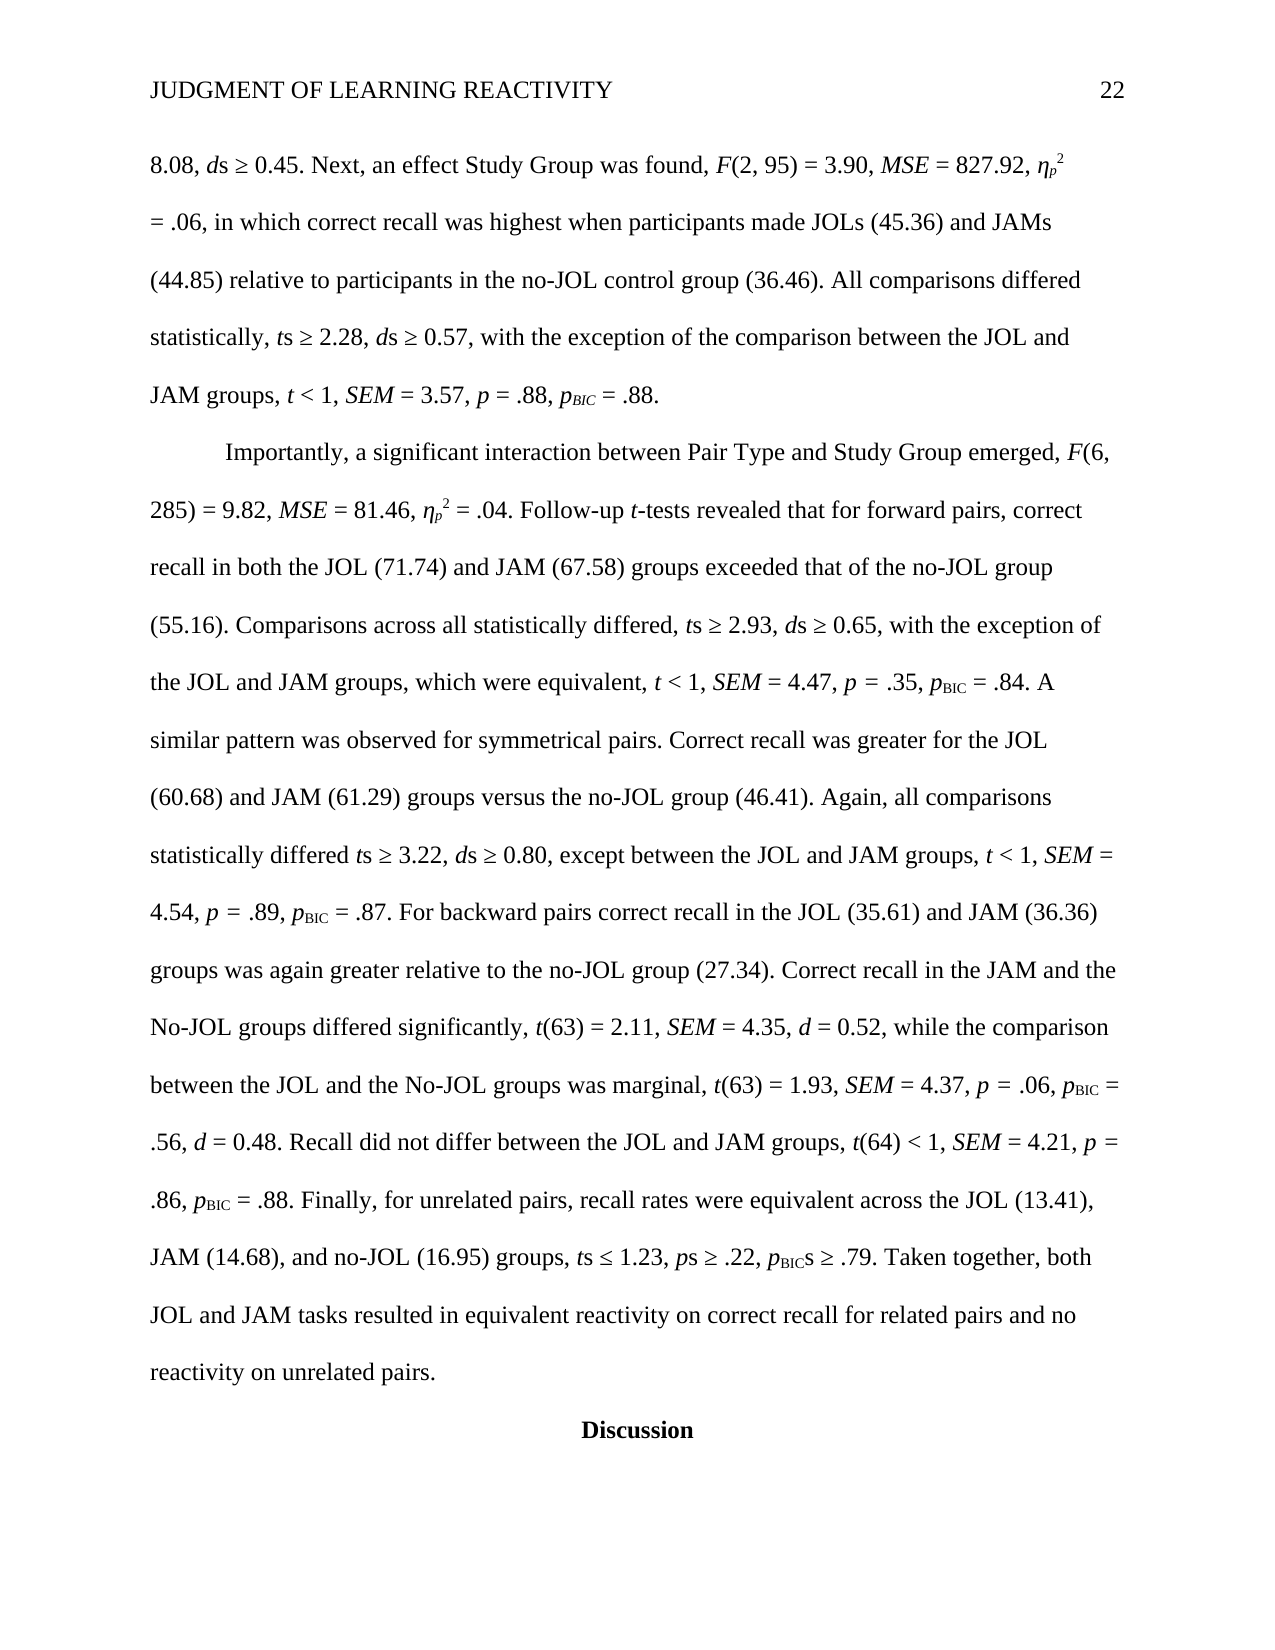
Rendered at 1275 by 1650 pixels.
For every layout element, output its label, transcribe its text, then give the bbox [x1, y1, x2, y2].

text Importantly, a significant interaction between Pair Type and Study Group emerged, F(6, 285) = 9.82, MSE = 81.46, ηp2 = .04. Follow-up t-tests revealed that for forward pairs, correct recall in both the JOL (71.74) and JAM (67.58) groups exceeded that of the no-JOL group (55.16). Comparisons across all statistically differed, ts ≥ 2.93, ds ≥ 0.65, with the exception of the JOL and JAM groups, which were equivalent, t < 1, SEM = 4.47, p = .35, pbic = .84. A similar pattern was observed for symmetrical pairs. Correct recall was greater for the JOL (60.68) and JAM (61.29) groups versus the no-JOL group (46.41). Again, all comparisons statistically differed ts ≥ 3.22, ds ≥ 0.80, except between the JOL and JAM groups, t < 1, SEM = 4.54, p = .89, pbic = .87. For backward pairs correct recall in the JOL (35.61) and JAM (36.36) groups was again greater relative to the no-JOL group (27.34). Correct recall in the JAM and the No-JOL groups differed significantly, t(63) = 2.11, SEM = 4.35, d = 0.52, while the comparison between the JOL and the No-JOL groups was marginal, t(63) = 1.93, SEM = 4.37, p = .06, pbic = .56, d = 0.48. Recall did not differ between the JOL and JAM groups, t(64) < 1, SEM = 4.21, p = .86, pbic = .88. Finally, for unrelated pairs, recall rates were equivalent across the JOL (13.41), JAM (14.68), and no-JOL (16.95) groups, ts ≤ 1.23, ps ≥ .22, pbics ≥ .79. Taken together, both JOL and JAM tasks resulted in equivalent reactivity on correct recall for related pairs and no reactivity on unrelated pairs. [150, 437, 1125, 1386]
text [150, 150, 1125, 409]
text Discussion [150, 1415, 1125, 1444]
